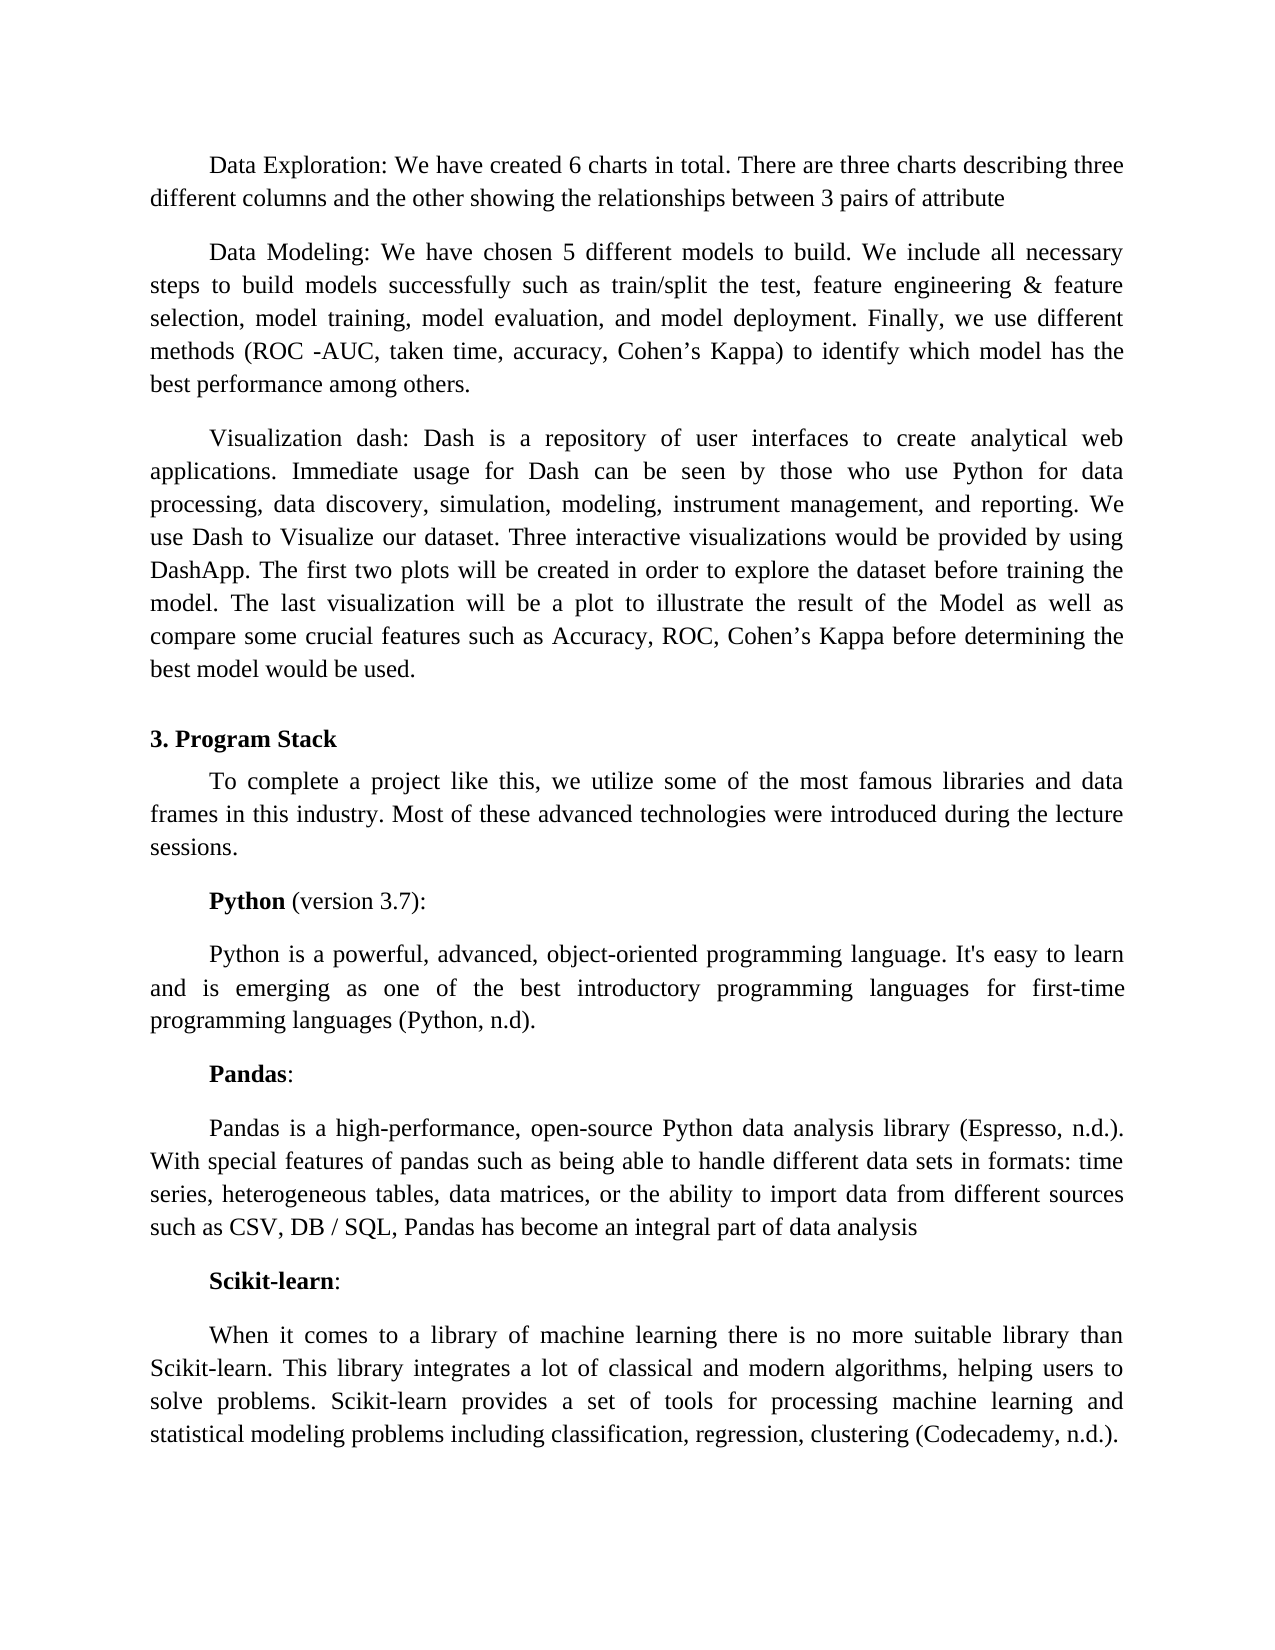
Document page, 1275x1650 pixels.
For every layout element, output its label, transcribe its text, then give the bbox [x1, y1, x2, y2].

text Pandas is a high-performance, open-source Python data analysis library (Espresso, n.d.). With special features of pandas such as being able to handle different data sets in formats: time series, heterogeneous tables, data matrices, or the ability to import data from different sources such as CSV, DB / SQL, Pandas has become an integral part of data analysis [150, 1113, 1125, 1241]
text Scikit-learn: [209, 1266, 1125, 1295]
text Data Modeling: We have chosen 5 different models to build. We include all necessary steps to build models successfully such as train/split the test, feature engineering & feature selection, model training, model evaluation, and model deployment. Finally, we use different methods (ROC -AUC, taken time, accuracy, Cohen’s Kappa) to identify which model has the best performance among others. [150, 237, 1125, 398]
text Python is a powerful, advanced, object-oriented programming language. It's easy to learn and is emerging as one of the best introductory programming languages ​​for first-time programming languages (Python, n.d). [150, 939, 1125, 1034]
text Data Exploration: We have created 6 charts in total. There are three charts describing three different columns and the other showing the relationships between 3 pairs of attribute [150, 150, 1125, 212]
text Python (version 3.7): [209, 886, 1125, 914]
text When it comes to a library of machine learning there is no more suitable library than Scikit-learn. This library integrates a lot of classical and modern algorithms, helping users to solve problems. Scikit-learn provides a set of tools for processing machine learning and statistical modeling problems including classification, regression, clustering (Codecademy, n.d.). [150, 1320, 1125, 1448]
subtitle 3. Program Stack [150, 724, 1125, 753]
text Visualization dash: Dash is a repository of user interfaces to create analytical web applications. Immediate usage for Dash can be seen by those who use Python for data processing, data discovery, simulation, modeling, instrument management, and reporting. We use Dash to Visualize our dataset. Three interactive visualizations would be provided by using DashApp. The first two plots will be created in order to explore the dataset before training the model. The last visualization will be a plot to illustrate the result of the Model as well as compare some crucial features such as Accuracy, ROC, Cohen’s Kappa before determining the best model would be used. [150, 423, 1125, 683]
text Pandas: [209, 1059, 1125, 1088]
text To complete a project like this, we utilize some of the most famous libraries and data frames in this industry. Most of these advanced technologies were introduced during the lecture sessions. [150, 766, 1125, 861]
